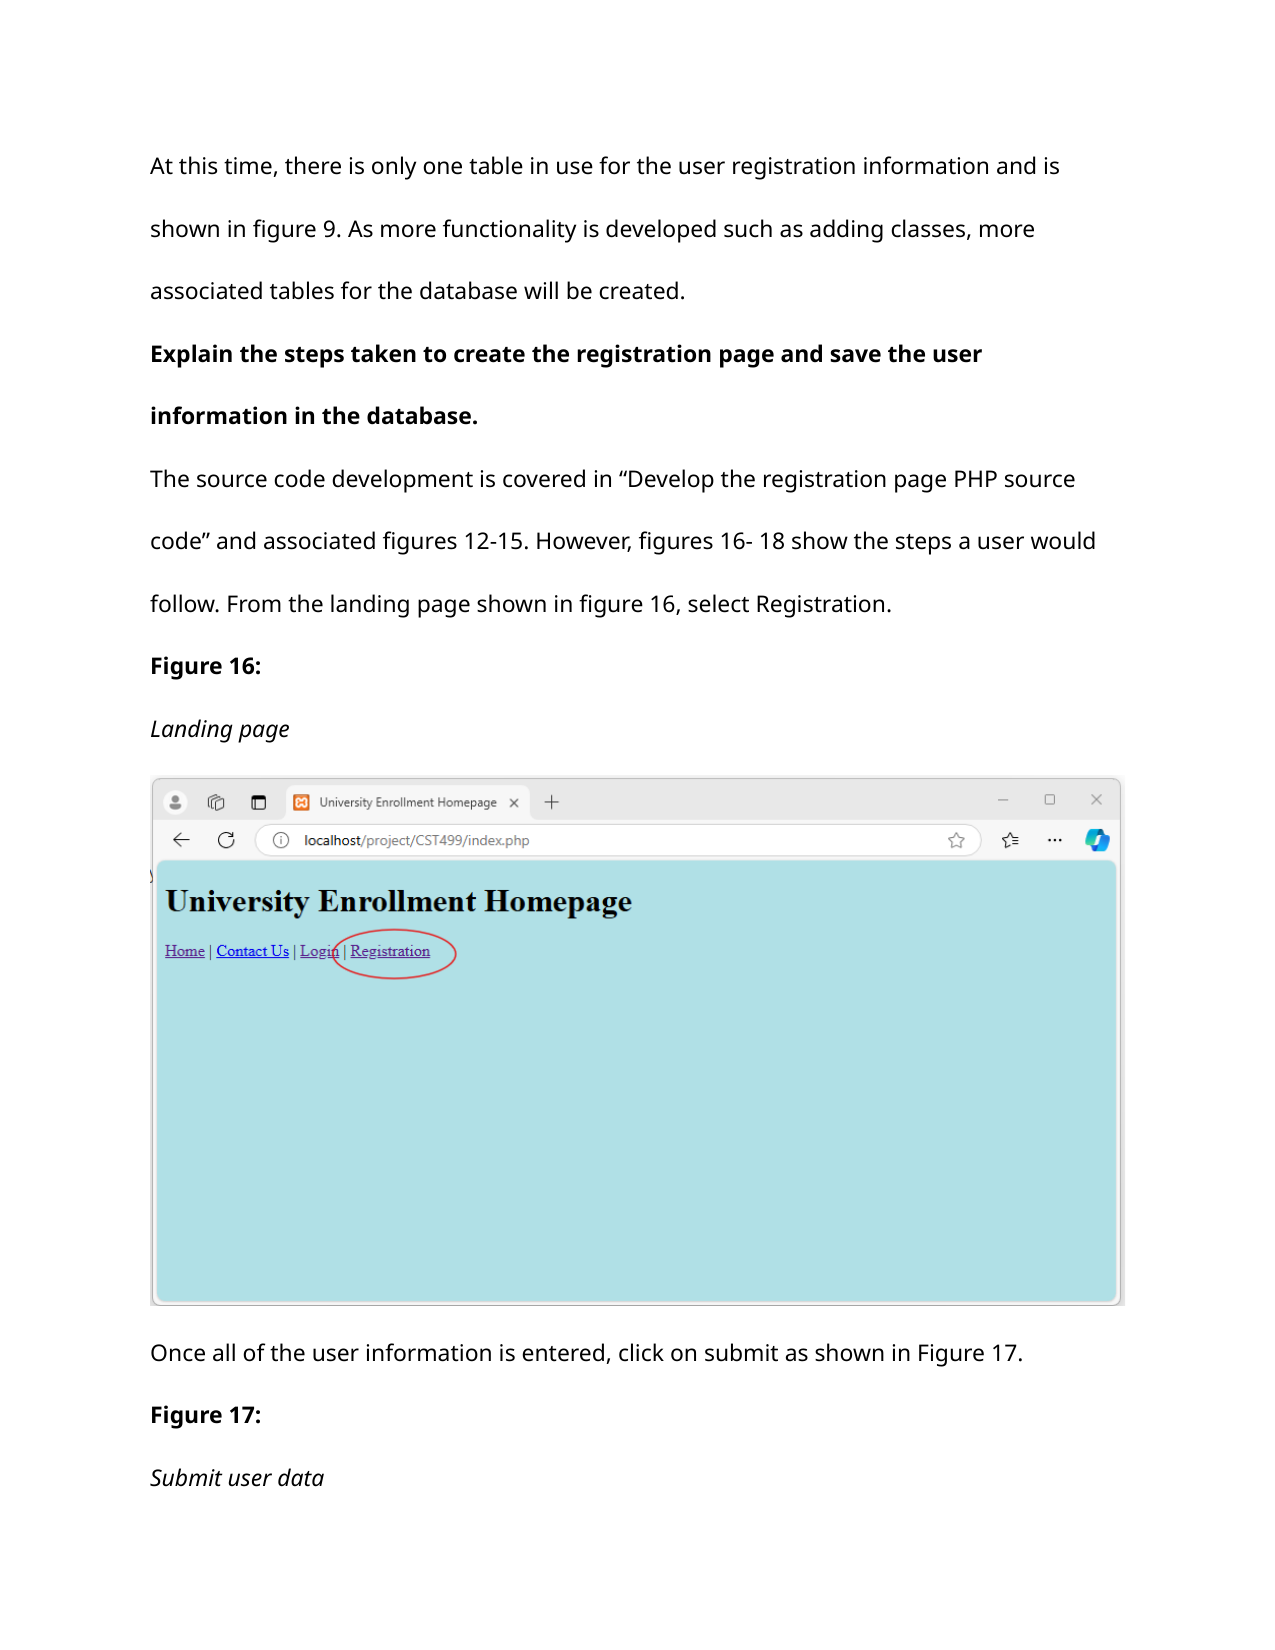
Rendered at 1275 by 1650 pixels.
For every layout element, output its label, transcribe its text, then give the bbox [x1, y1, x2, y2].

text At this time, there is only one table in use for the user registration information and is shown in figure 9. As more functionality is developed such as adding classes, more associated tables for the database will be created. [150, 150, 1125, 306]
text Submit user data [150, 1462, 1125, 1493]
text Figure 16: [150, 650, 1125, 681]
text The source code development is covered in “Develop the registration page PHP source code” and associated figures 12-15. However, figures 16- 18 show the steps a user would follow. From the landing page shown in figure 16, select Registration. [150, 462, 1125, 619]
text Explain the steps taken to create the registration page and save the user information in the database. [150, 337, 1125, 431]
text Figure 17: [150, 1399, 1125, 1431]
picture [150, 775, 1125, 1306]
text Once all of the user information is entered, click on submit as shown in Figure 17. [150, 1337, 1125, 1368]
text Landing page [150, 712, 1125, 744]
